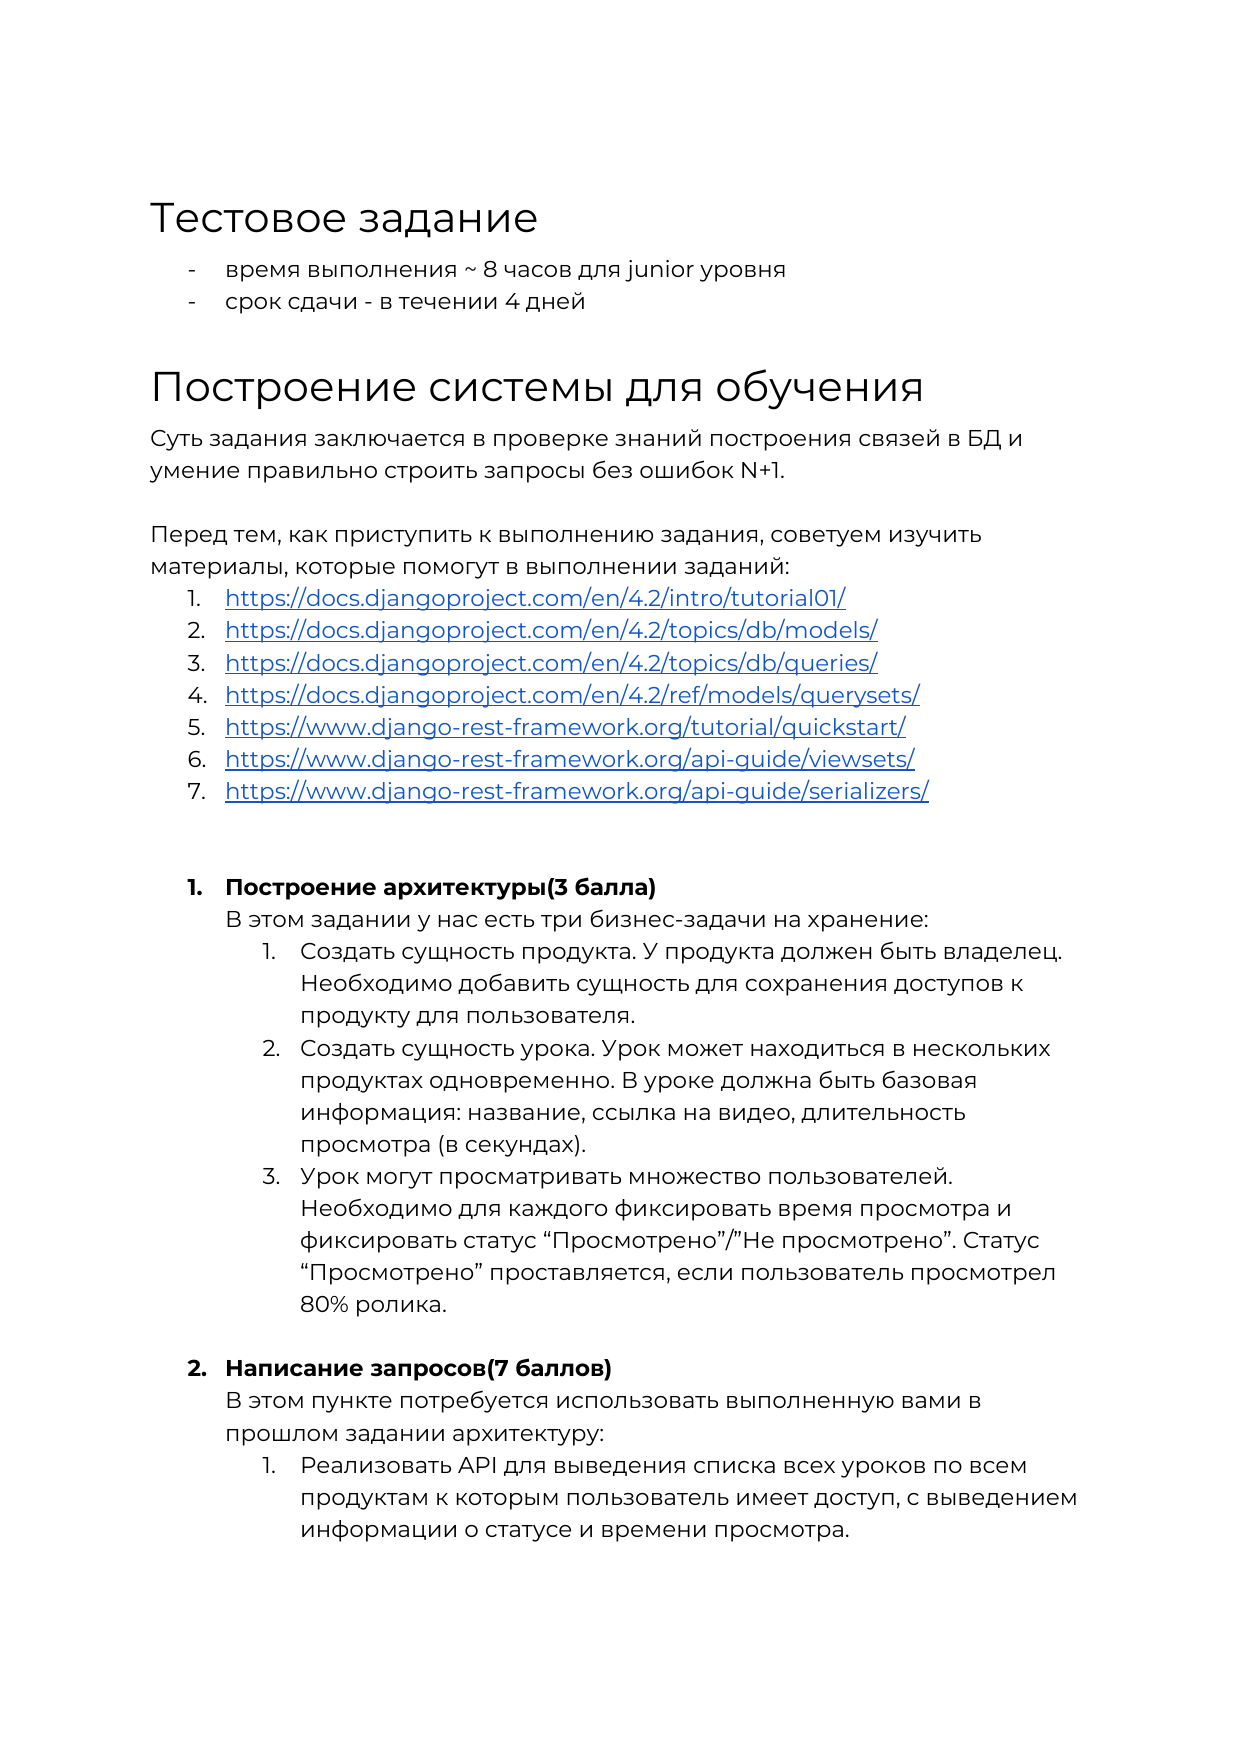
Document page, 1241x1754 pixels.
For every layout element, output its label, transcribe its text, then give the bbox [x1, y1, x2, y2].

list Создать сущность урока. Урок может находиться в нескольких продуктах одновременно. В уроке должна быть базовая информация: название, ссылка на видео, длительность просмотра (в секундах). [262, 1034, 1090, 1158]
list Урок могут просматривать множество пользователей. Необходимо для каждого фиксировать время просмотра и фиксировать статус “Просмотрено”/”Не просмотрено”. Статус “Просмотрено” проставляется, если пользователь просмотрел 80% ролика. [262, 1162, 1090, 1318]
subtitle Тестовое задание [150, 192, 1090, 242]
list Написание запросов(7 баллов) [187, 1354, 1090, 1382]
list https://www.django-rest-framework.org/api-guide/serializers/ [187, 777, 1090, 805]
list https://www.django-rest-framework.org/api-guide/viewsets/ [187, 745, 1090, 773]
list Реализовать API для выведения списка всех уроков по всем продуктам к которым пользователь имеет доступ, с выведением информации о статусе и времени просмотра. [262, 1451, 1090, 1543]
text В этом пункте потребуется использовать выполненную вами в прошлом задании архитектуру: [225, 1387, 1090, 1447]
list https://docs.djangoproject.com/en/4.2/topics/db/queries/ [187, 649, 1090, 677]
text Суть задания заключается в проверке знаний построения связей в БД и умение правильно строить запросы без ошибок N+1. [150, 424, 1090, 484]
text В этом задании у нас есть три бизнес-задачи на хранение: [225, 905, 1090, 933]
list https://docs.djangoproject.com/en/4.2/ref/models/querysets/ [187, 681, 1090, 709]
list время выполнения ~ 8 часов для junior уровня [187, 255, 1090, 283]
list https://www.django-rest-framework.org/tutorial/quickstart/ [187, 713, 1090, 741]
list https://docs.djangoproject.com/en/4.2/topics/db/models/ [187, 617, 1090, 644]
list срок сдачи - в течении 4 дней [187, 287, 1090, 315]
subtitle Построение системы для обучения [150, 361, 1090, 412]
list Создать сущность продукта. У продукта должен быть владелец. Необходимо добавить сущность для сохранения доступов к продукту для пользователя. [262, 937, 1090, 1029]
text Перед тем, как приступить к выполнению задания, советуем изучить материалы, которые помогут в выполнении заданий: [150, 520, 1090, 580]
list https://docs.djangoproject.com/en/4.2/intro/tutorial01/ [187, 584, 1090, 612]
list Построение архитектуры(3 балла) [187, 873, 1090, 901]
